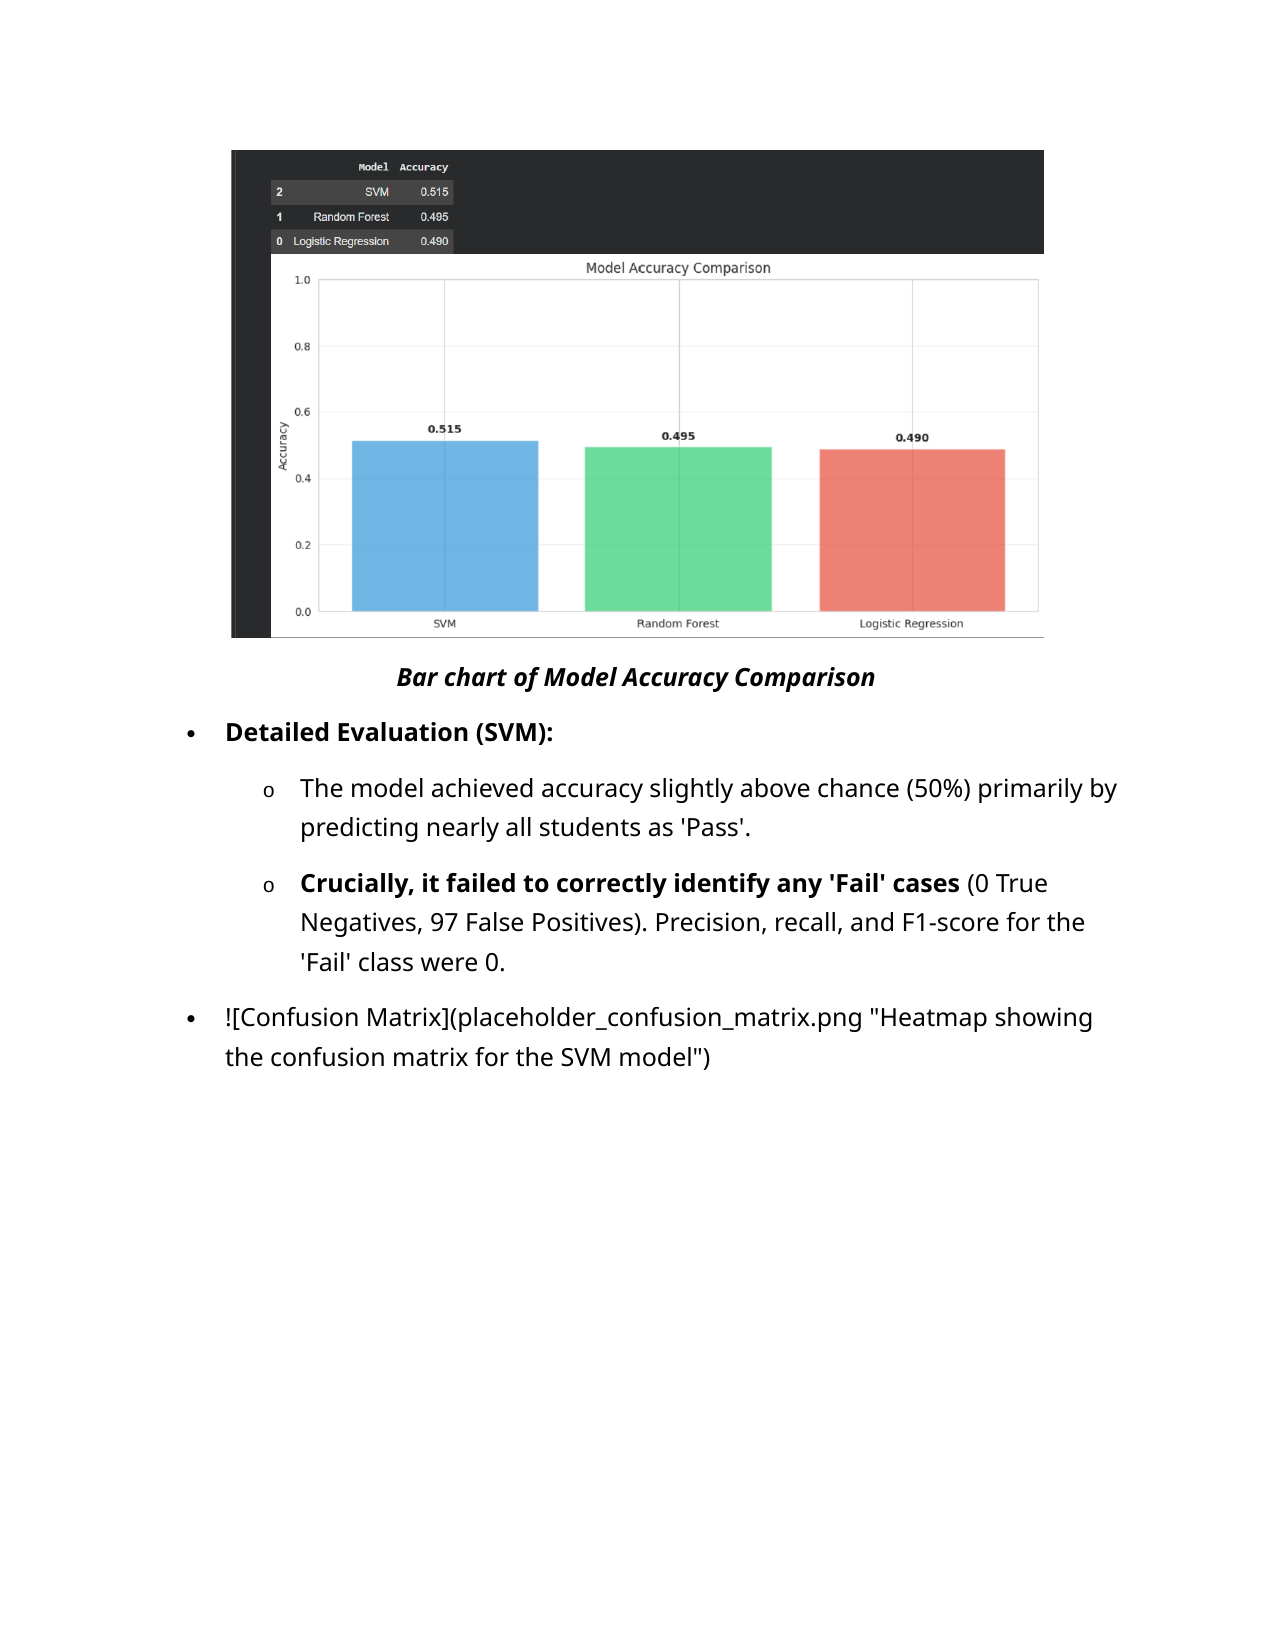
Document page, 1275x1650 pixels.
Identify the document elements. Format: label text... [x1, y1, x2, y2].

list Crucially, it failed to correctly identify any 'Fail' cases (0 True Negatives, 97 False Positives). Precision, recall, and F1-score for the 'Fail' class were 0. [262, 866, 1125, 978]
list ![Confusion Matrix](placeholder_confusion_matrix.png "Heatmap showing the confusion matrix for the SVM model") [187, 1000, 1125, 1073]
list The model achieved accuracy slightly above chance (50%) primarily by predicting nearly all students as 'Pass'. [262, 771, 1125, 844]
text Bar chart of Model Accuracy Comparison [150, 659, 1125, 693]
picture [231, 150, 1044, 638]
list Detailed Evaluation (SVM): [187, 715, 1125, 749]
